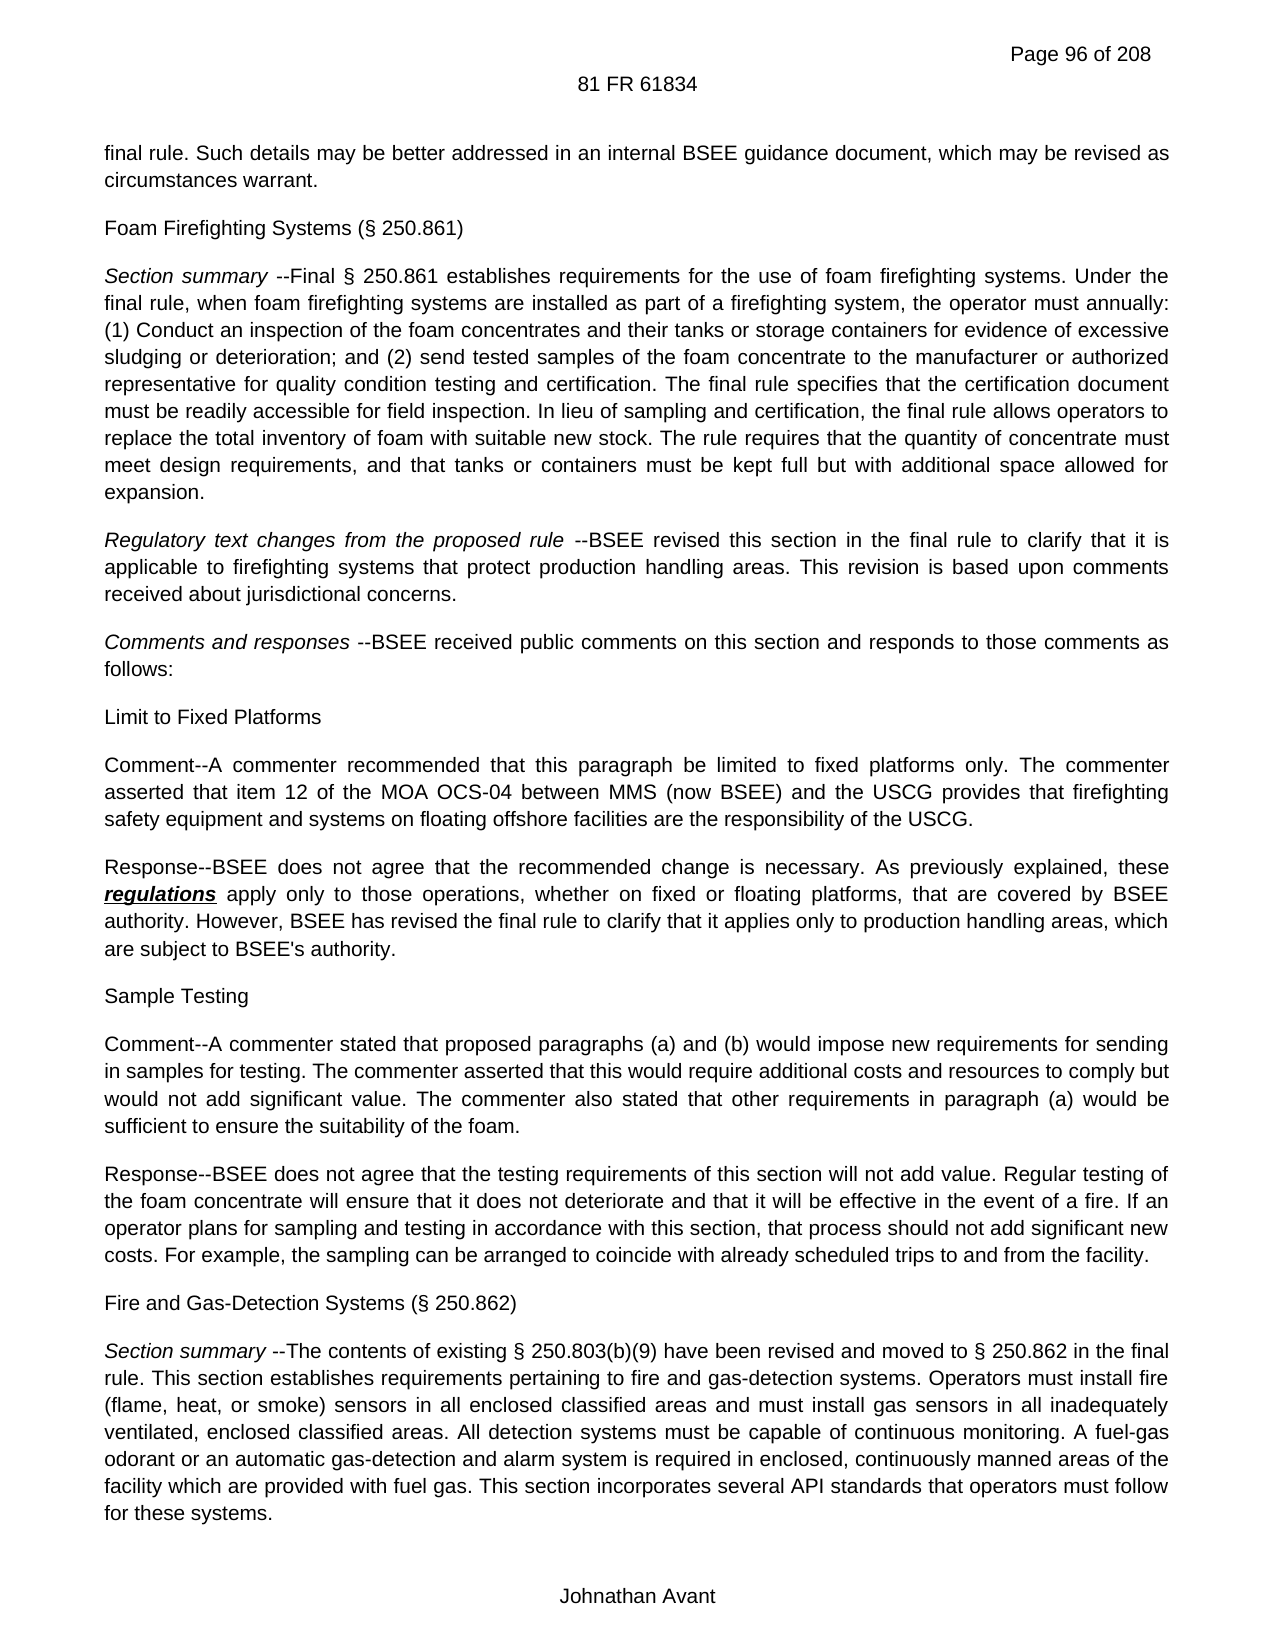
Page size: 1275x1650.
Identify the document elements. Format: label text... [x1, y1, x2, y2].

text Fire and Gas-Detection Systems (§ 250.862) [104, 1287, 1171, 1314]
text Response--BSEE does not agree that the recommended change is necessary. As previously explained, these regulations apply only to those operations, whether on fixed or floating platforms, that are covered by BSEE authority. However, BSEE has revised the final rule to clarify that it applies only to production handling areas, which are subject to BSEE's authority. [104, 852, 1171, 960]
text Foam Firefighting Systems (§ 250.861) [104, 212, 1171, 239]
text Limit to Fixed Platforms [104, 702, 1171, 729]
text Regulatory text changes from the proposed rule --BSEE revised this section in the final rule to clarify that it is applicable to firefighting systems that protect production handling areas. This revision is based upon comments received about jurisdictional concerns. [104, 525, 1171, 606]
text Comment--A commenter stated that proposed paragraphs (a) and (b) would impose new requirements for sending in samples for testing. The commenter asserted that this would require additional costs and resources to comply but would not add significant value. The commenter also stated that other requirements in paragraph (a) would be sufficient to ensure the suitability of the foam. [104, 1029, 1171, 1137]
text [104, 137, 1171, 192]
text Sample Testing [104, 981, 1171, 1008]
text Section summary --Final § 250.861 establishes requirements for the use of foam firefighting systems. Under the final rule, when foam firefighting systems are installed as part of a firefighting system, the operator must annually: (1) Conduct an inspection of the foam concentrates and their tanks or storage containers for evidence of excessive sludging or deterioration; and (2) send tested samples of the foam concentrate to the manufacturer or authorized representative for quality condition testing and certification. The final rule specifies that the certification document must be readily accessible for field inspection. In lieu of sampling and certification, the final rule allows operators to replace the total inventory of foam with suitable new stock. The rule requires that the quantity of concentrate must meet design requirements, and that tanks or containers must be kept full but with additional space allowed for expansion. [104, 260, 1171, 504]
text Comments and responses --BSEE received public comments on this section and responds to those comments as follows: [104, 627, 1171, 681]
text Section summary --The contents of existing § 250.803(b)(9) have been revised and moved to § 250.862 in the final rule. This section establishes requirements pertaining to fire and gas-detection systems. Operators must install fire (flame, heat, or smoke) sensors in all enclosed classified areas and must install gas sensors in all inadequately ventilated, enclosed classified areas. All detection systems must be capable of continuous monitoring. A fuel-gas odorant or an automatic gas-detection and alarm system is required in enclosed, continuously manned areas of the facility which are provided with fuel gas. This section incorporates several API standards that operators must follow for these systems. [104, 1335, 1171, 1525]
text Comment--A commenter recommended that this paragraph be limited to fixed platforms only. The commenter asserted that item 12 of the MOA OCS-04 between MMS (now BSEE) and the USCG provides that firefighting safety equipment and systems on floating offshore facilities are the responsibility of the USCG. [104, 750, 1171, 831]
text Response--BSEE does not agree that the testing requirements of this section will not add value. Regular testing of the foam concentrate will ensure that it does not deteriorate and that it will be effective in the event of a fire. If an operator plans for sampling and testing in accordance with this section, that process should not add significant new costs. For example, the sampling can be arranged to coincide with already scheduled trips to and from the facility. [104, 1158, 1171, 1267]
